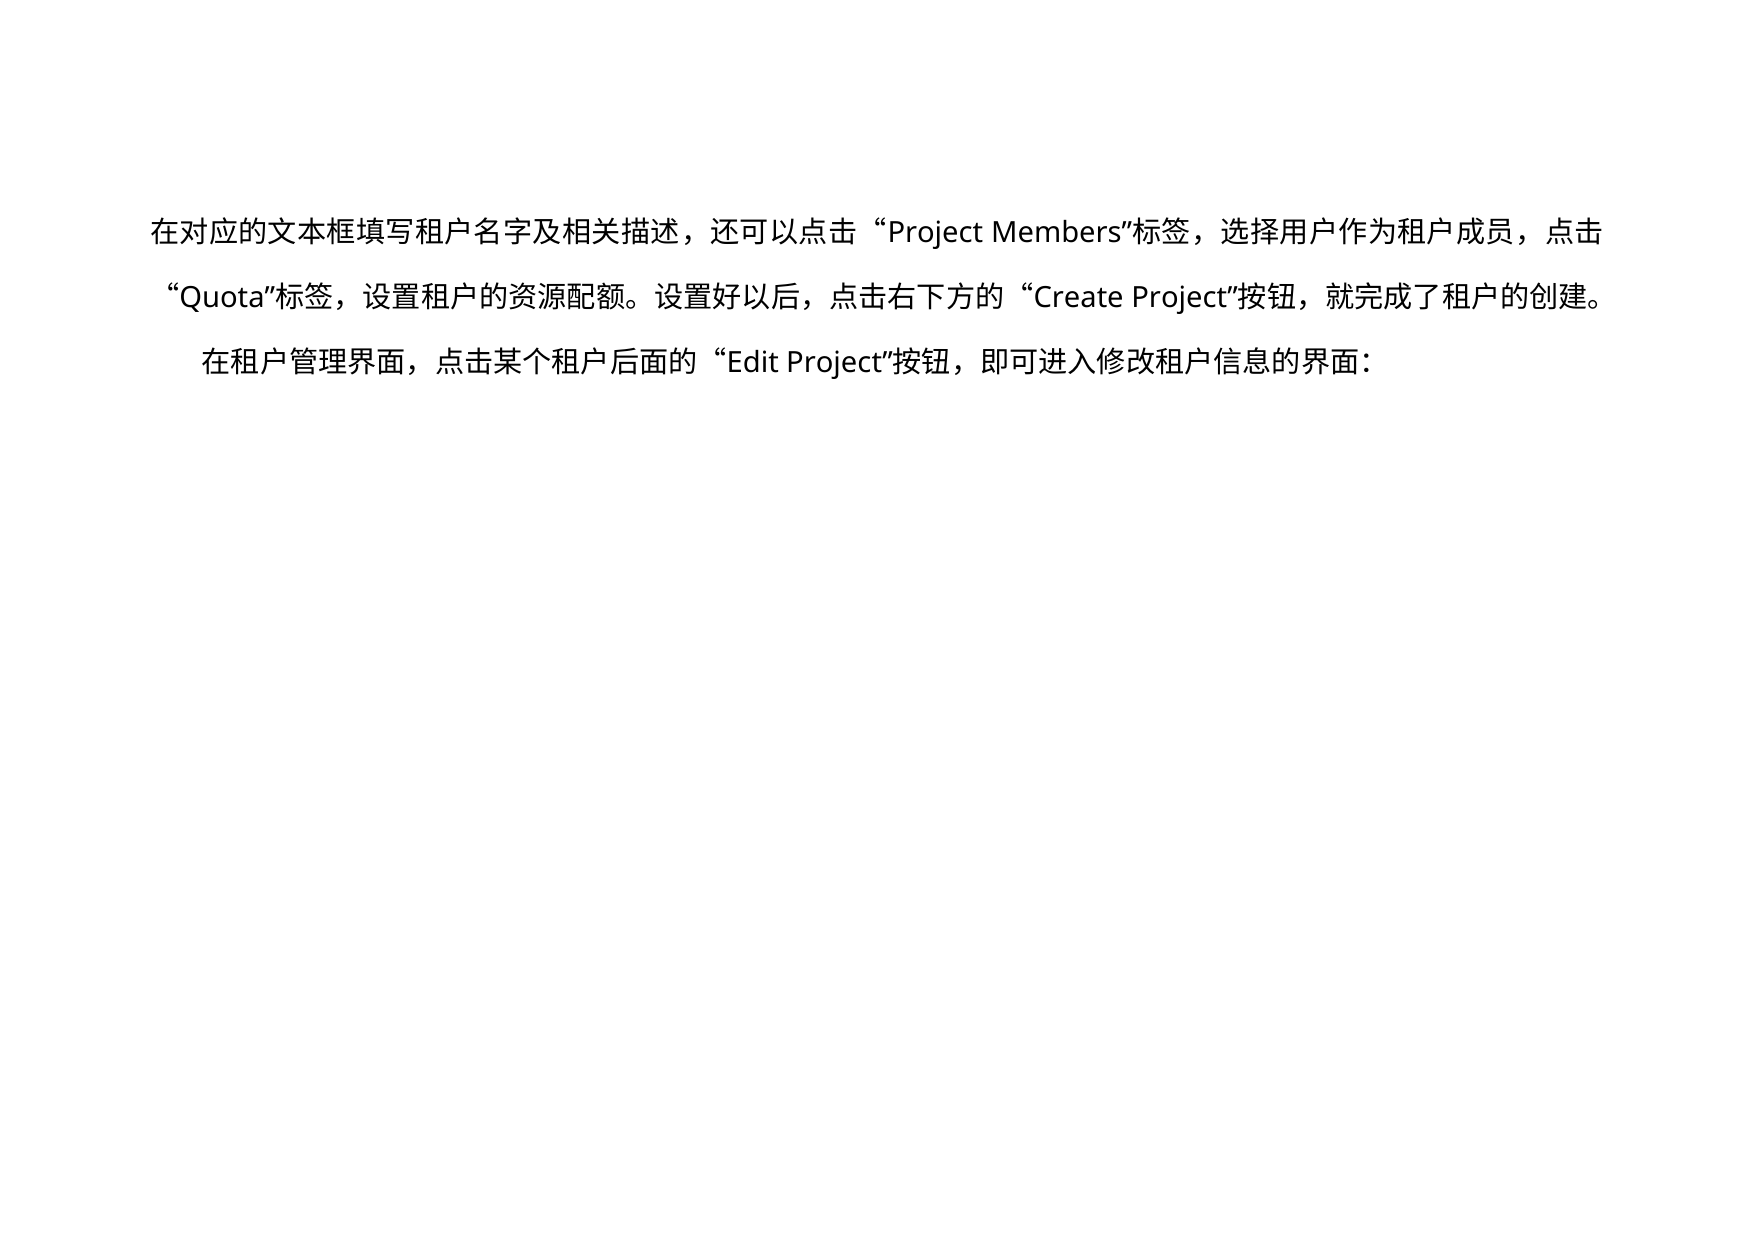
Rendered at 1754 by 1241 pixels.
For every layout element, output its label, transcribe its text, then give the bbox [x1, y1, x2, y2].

text 在对应的文本框填写租户名字及相关描述，还可以点击“Project Members”标签，选择用户作为租户成员，点击“Quota”标签，设置租户的资源配额。设置好以后，点击右下方的“Create Project”按钮，就完成了租户的创建。 [150, 198, 1604, 328]
text 在租户管理界面，点击某个租户后面的“Edit Project”按钮，即可进入修改租户信息的界面： [150, 328, 1604, 393]
